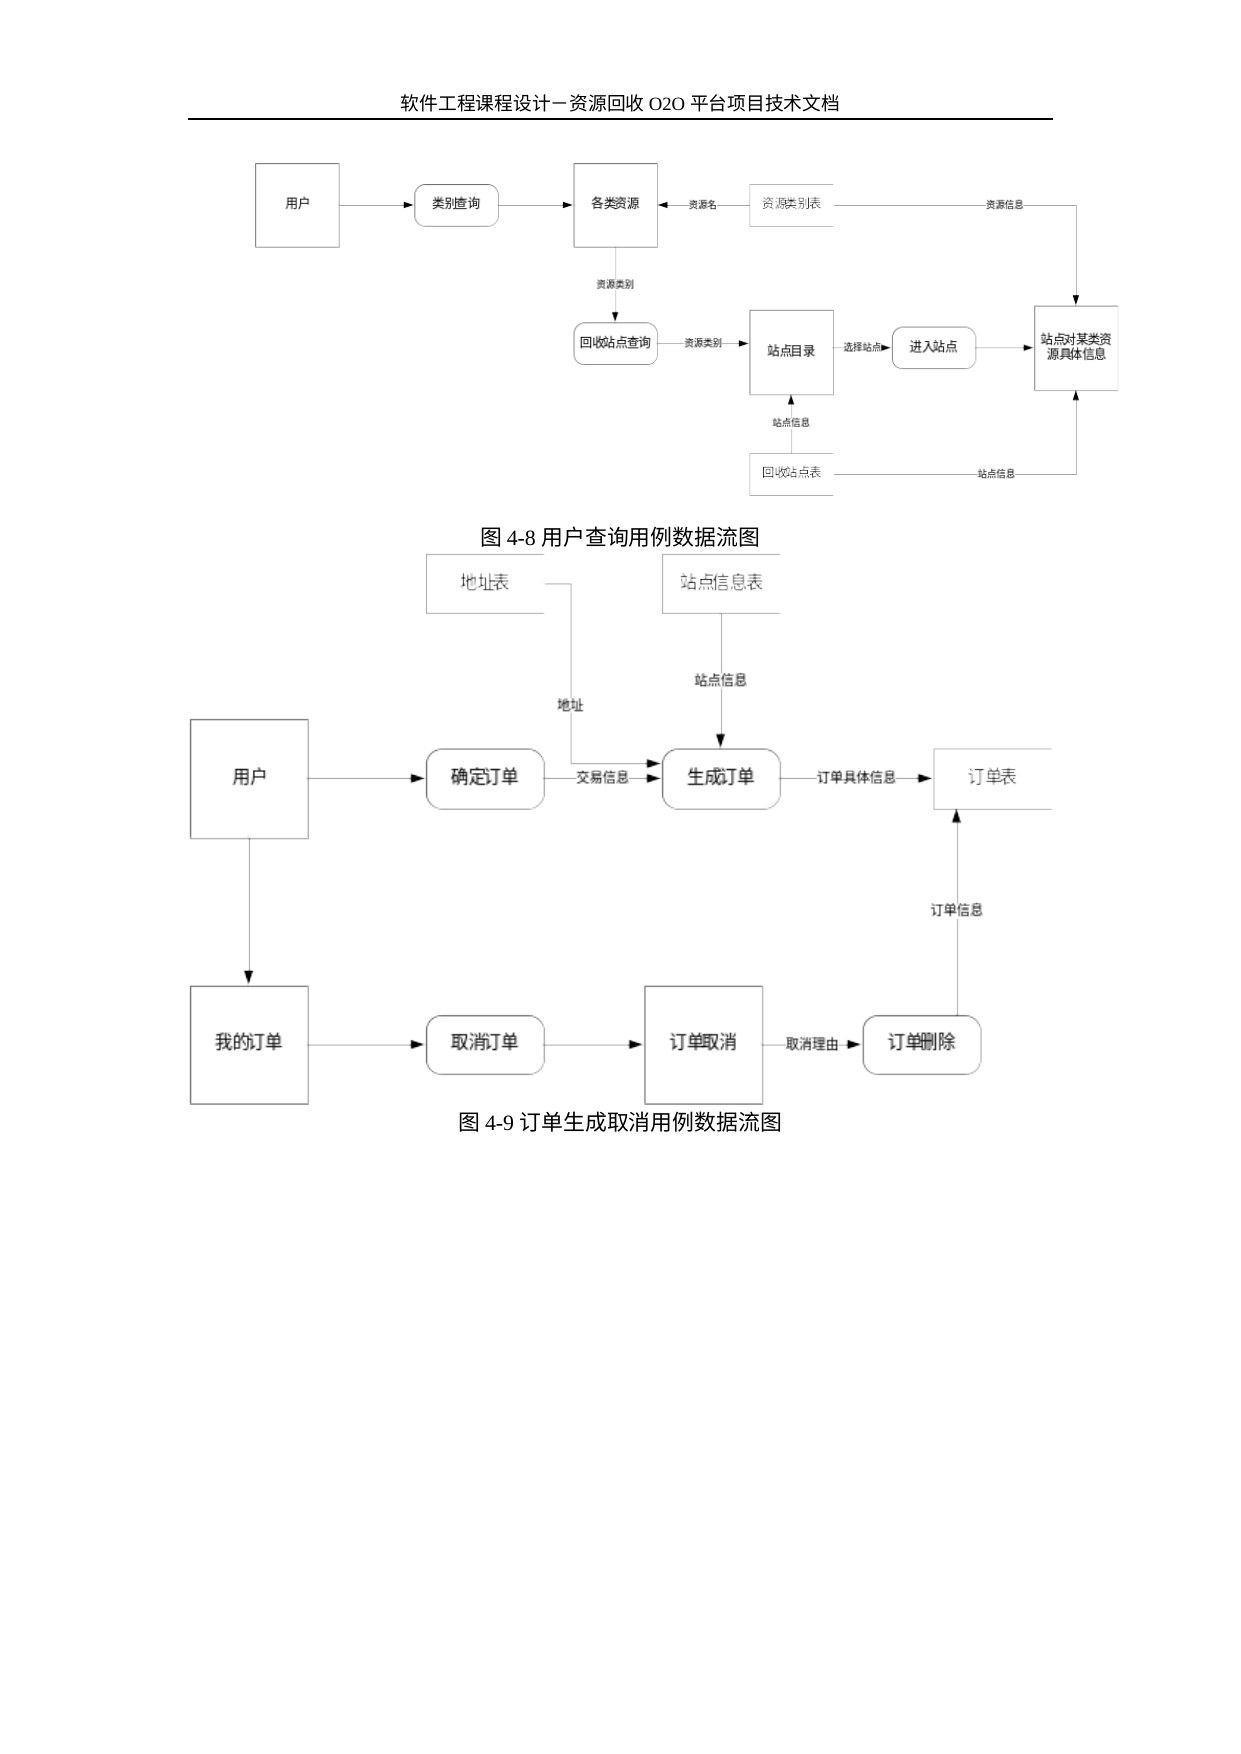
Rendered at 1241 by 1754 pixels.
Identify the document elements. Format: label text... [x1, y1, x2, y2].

text 图4-9 订单生成取消用例数据流图 [187, 1104, 1053, 1137]
text 图4-8 用户查询用例数据流图 [187, 519, 1053, 552]
